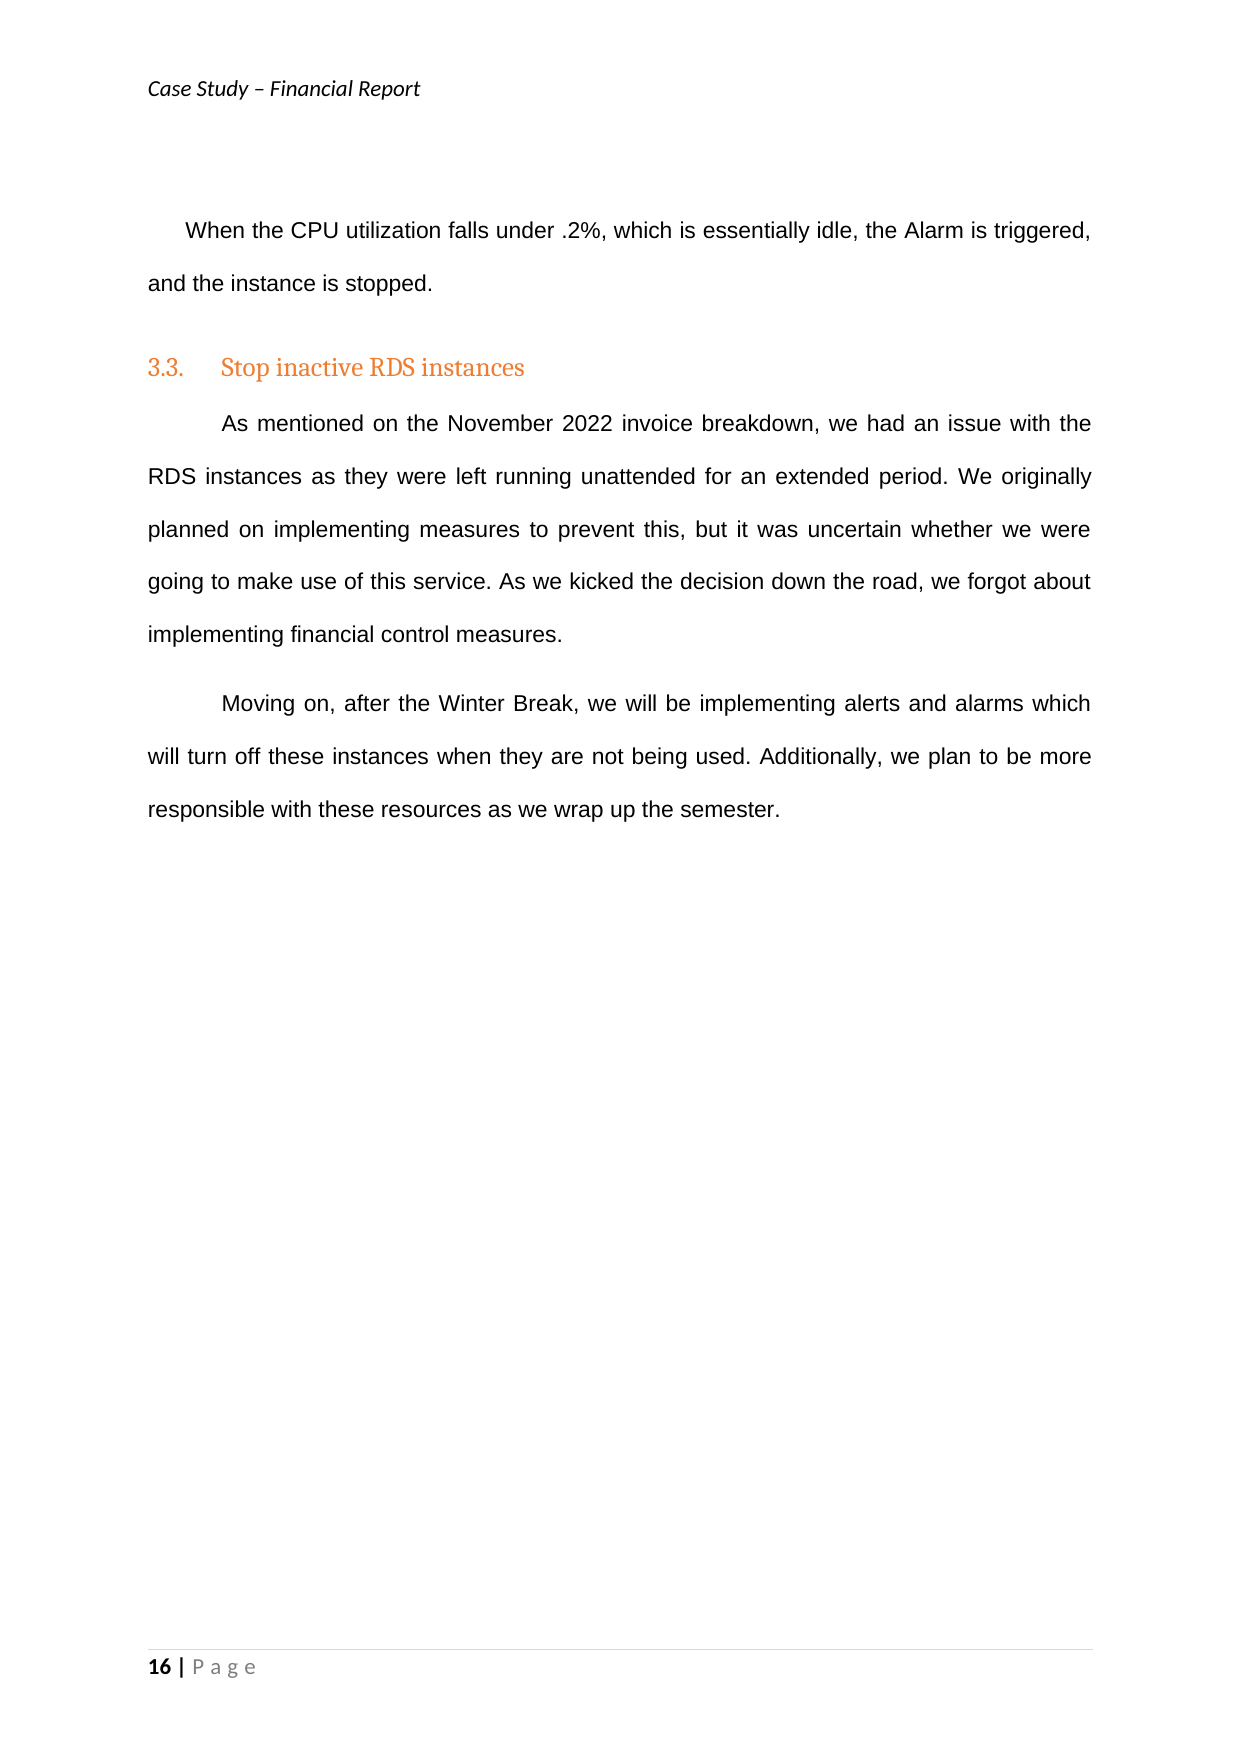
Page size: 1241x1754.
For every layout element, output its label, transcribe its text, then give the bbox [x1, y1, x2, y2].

subtitle 3.3. Stop inactive RDS instances [148, 352, 1093, 383]
text When the CPU utilization falls under .2%, which is essentially idle, the Alarm is triggered, and the instance is stopped. [148, 217, 1093, 296]
text As mentioned on the November 2022 invoice breakdown, we had an issue with the RDS instances as they were left running unattended for an extended period. We originally planned on implementing measures to prevent this, but it was uncertain whether we were going to make use of this service. As we kicked the decision down the road, we forgot about implementing financial control measures. [148, 410, 1093, 647]
text Moving on, after the Winter Break, we will be implementing alerts and alarms which will turn off these instances when they are not being used. Additionally, we plan to be more responsible with these resources as we wrap up the semester. [148, 690, 1093, 822]
